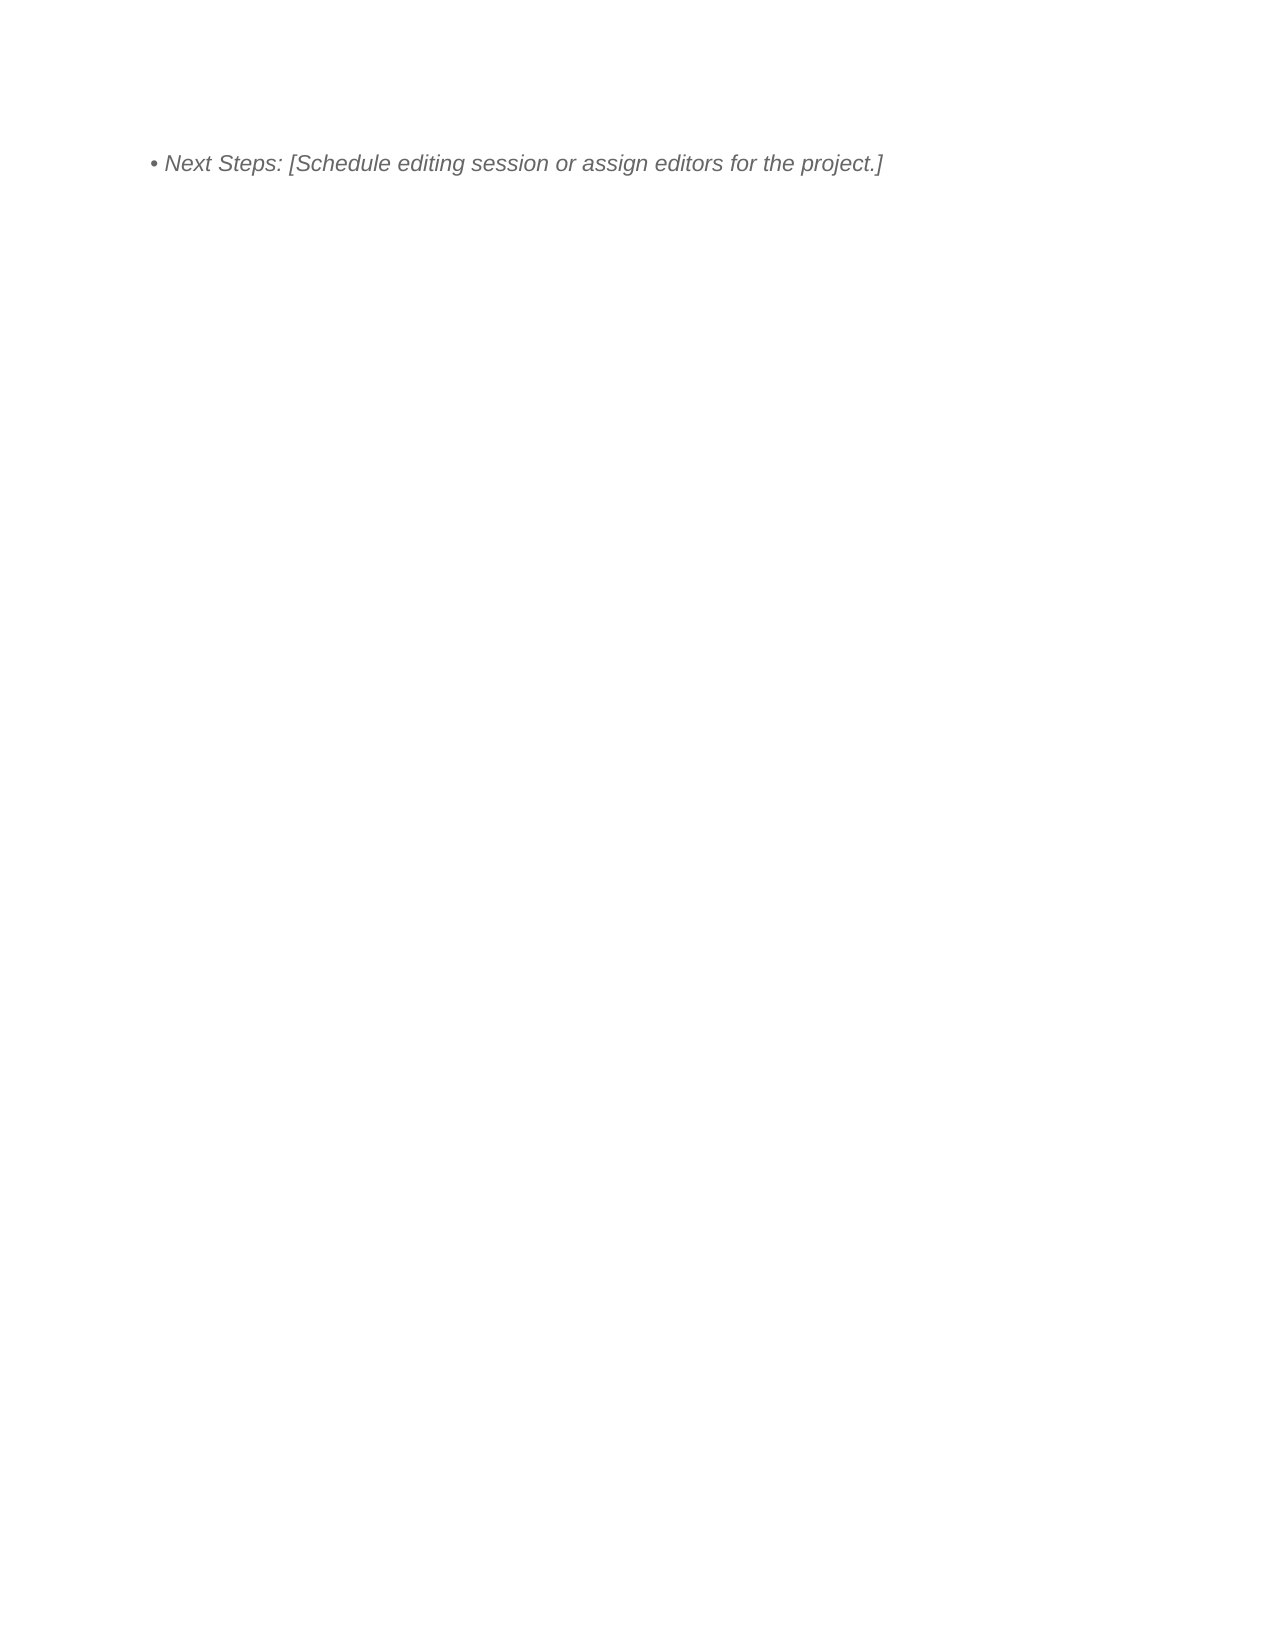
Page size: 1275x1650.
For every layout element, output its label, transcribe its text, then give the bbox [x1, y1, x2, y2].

subtitle • Next Steps: [Schedule editing session or assign editors for the project.] [150, 150, 1125, 176]
